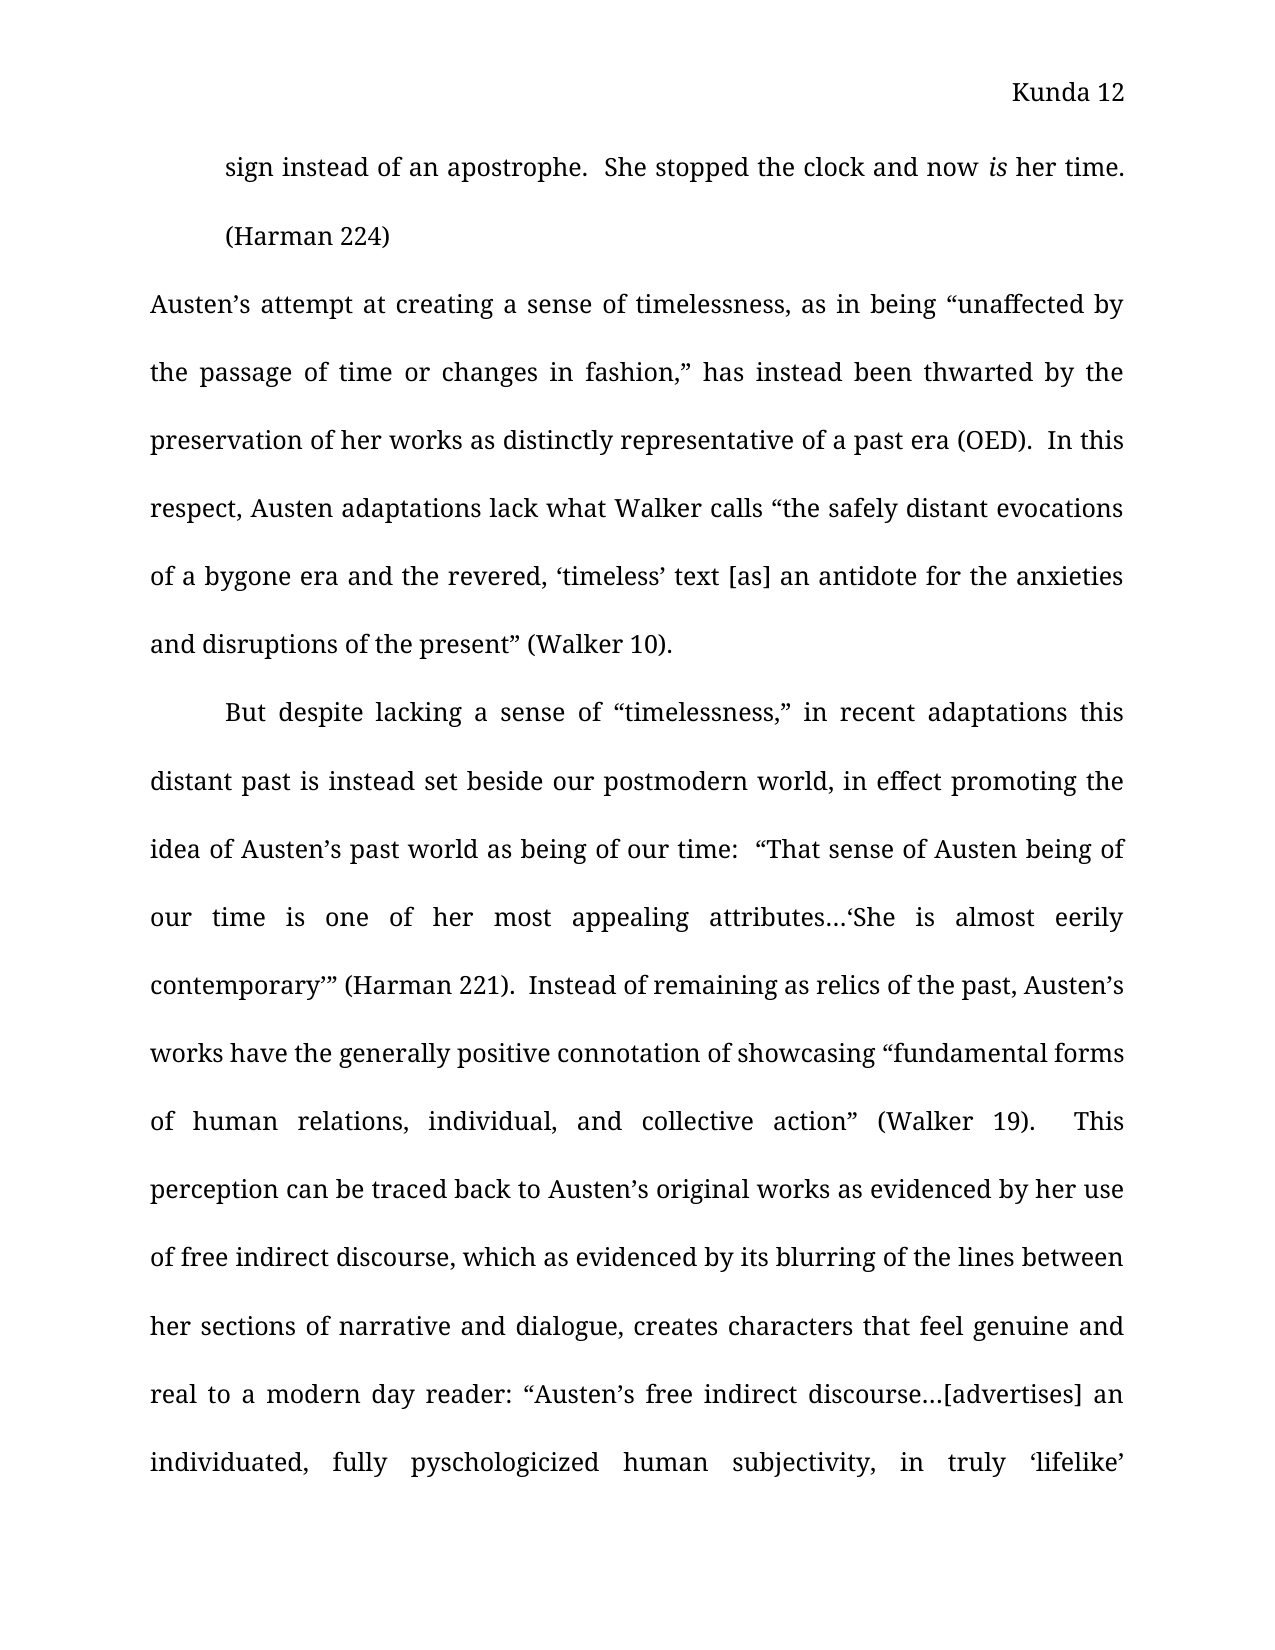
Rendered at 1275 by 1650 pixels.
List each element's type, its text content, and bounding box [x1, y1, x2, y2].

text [150, 695, 1125, 1478]
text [225, 150, 1125, 252]
text Austen’s attempt at creating a sense of timelessness, as in being “unaffected by the passage of time or changes in fashion,” has instead been thwarted by the preservation of her works as distinctly representative of a past era (OED). In this respect, Austen adaptations lack what Walker calls “the safely distant evocations of a bygone era and the revered, ‘timeless’ text [as] an antidote for the anxieties and disruptions of the present” (Walker 10). [150, 286, 1125, 661]
